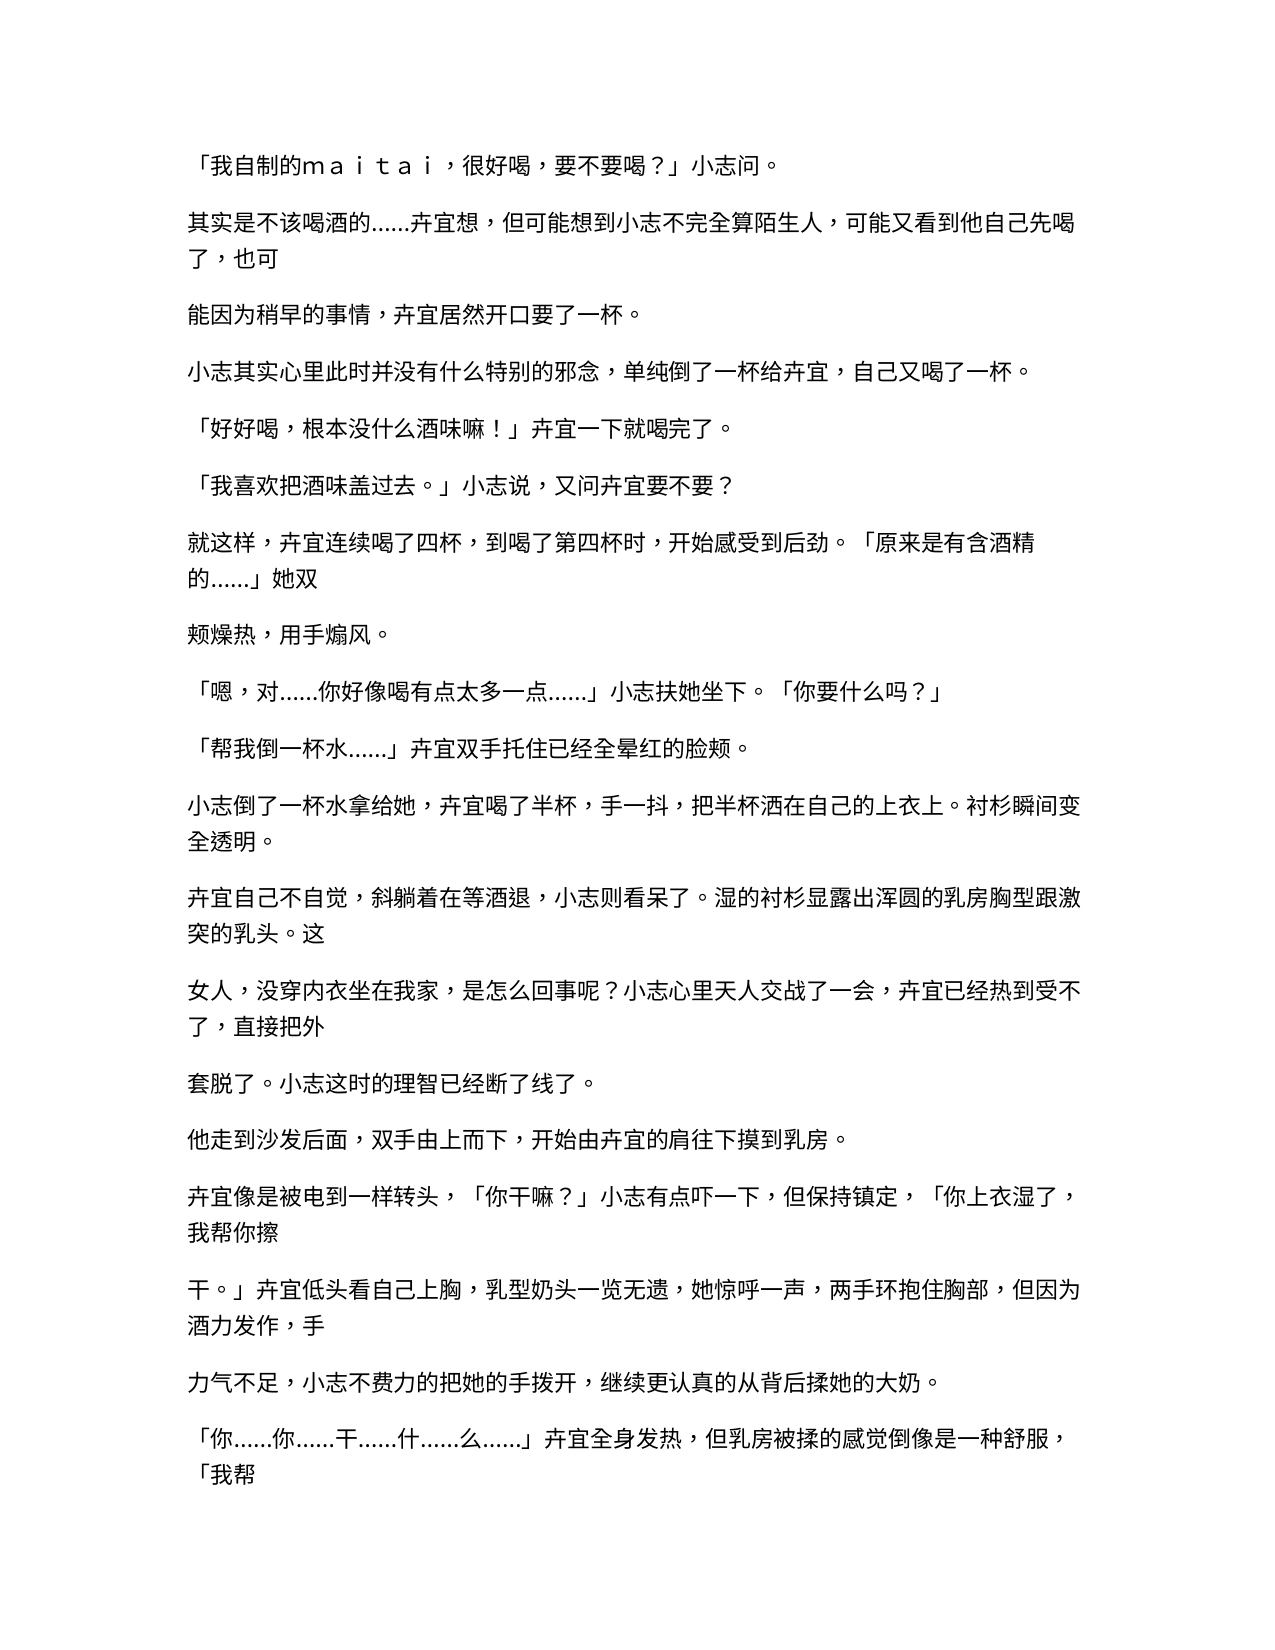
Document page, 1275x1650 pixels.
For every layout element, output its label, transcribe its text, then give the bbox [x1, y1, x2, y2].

text 卉宜像是被电到一样转头，「你干嘛？」小志有点吓一下，但保持镇定，「你上衣湿了，我帮你擦 [187, 1181, 1087, 1248]
text 小志倒了一杯水拿给她，卉宜喝了半杯，手一抖，把半杯洒在自己的上衣上。衬杉瞬间变全透明。 [187, 789, 1087, 857]
text 「我自制的ｍａｉｔａｉ，很好喝，要不要喝？」小志问。 [187, 150, 1087, 181]
text 颊燥热，用手煽风。 [187, 619, 1087, 651]
text 卉宜自己不自觉，斜躺着在等酒退，小志则看呆了。湿的衬杉显露出浑圆的乳房胸型跟激突的乳头。这 [187, 882, 1087, 949]
text 「我喜欢把酒味盖过去。」小志说，又问卉宜要不要？ [187, 470, 1087, 501]
text 其实是不该喝酒的……卉宜想，但可能想到小志不完全算陌生人，可能又看到他自己先喝了，也可 [187, 207, 1087, 274]
text 「好好喝，根本没什么酒味嘛！」卉宜一下就喝完了。 [187, 413, 1087, 444]
text 力气不足，小志不费力的把她的手拨开，继续更认真的从背后揉她的大奶。 [187, 1367, 1087, 1398]
text 「你……你……干……什……么……」卉宜全身发热，但乳房被揉的感觉倒像是一种舒服，「我帮 [187, 1423, 1087, 1491]
text 小志其实心里此时并没有什么特别的邪念，单纯倒了一杯给卉宜，自己又喝了一杯。 [187, 356, 1087, 387]
text 干。」卉宜低头看自己上胸，乳型奶头一览无遗，她惊呼一声，两手环抱住胸部，但因为酒力发作，手 [187, 1274, 1087, 1341]
text 「帮我倒一杯水……」卉宜双手托住已经全晕红的脸颊。 [187, 733, 1087, 764]
text 能因为稍早的事情，卉宜居然开口要了一杯。 [187, 299, 1087, 331]
text 女人，没穿内衣坐在我家，是怎么回事呢？小志心里天人交战了一会，卉宜已经热到受不了，直接把外 [187, 975, 1087, 1042]
text 他走到沙发后面，双手由上而下，开始由卉宜的肩往下摸到乳房。 [187, 1124, 1087, 1156]
text 就这样，卉宜连续喝了四杯，到喝了第四杯时，开始感受到后劲。「原来是有含酒精的……」她双 [187, 527, 1087, 594]
text 「嗯，对……你好像喝有点太多一点……」小志扶她坐下。「你要什么吗？」 [187, 676, 1087, 707]
text 套脱了。小志这时的理智已经断了线了。 [187, 1068, 1087, 1099]
